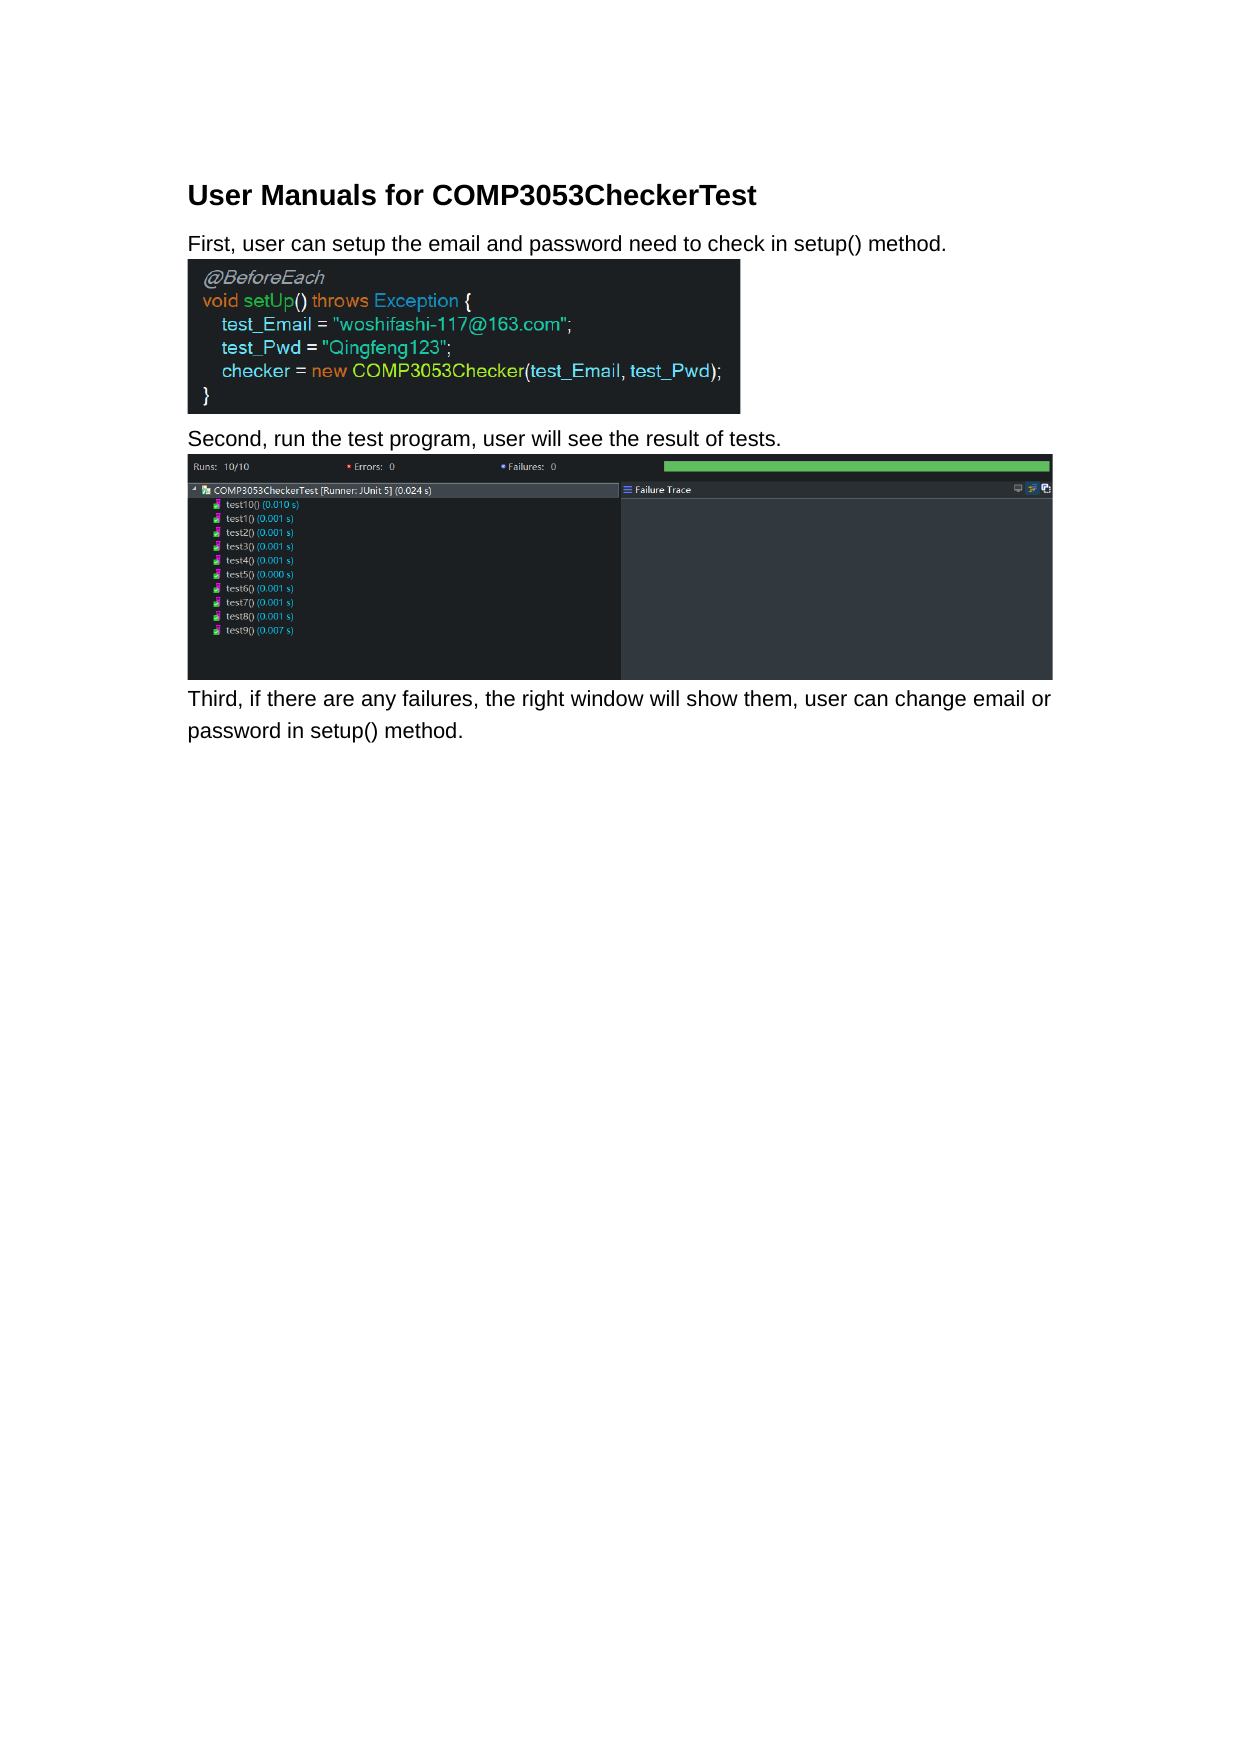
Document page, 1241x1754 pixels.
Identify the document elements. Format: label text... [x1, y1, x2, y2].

text Second, run the test program, user will see the result of tests. [187, 422, 1053, 454]
text User Manuals for COMP3053CheckerTest [187, 162, 1053, 227]
picture [187, 259, 741, 414]
picture [187, 454, 1053, 680]
text First, user can setup the email and password need to check in setup() method. [187, 227, 1053, 259]
text Third, if there are any failures, the right window will show them, user can change email or password in setup() method. [187, 682, 1053, 747]
